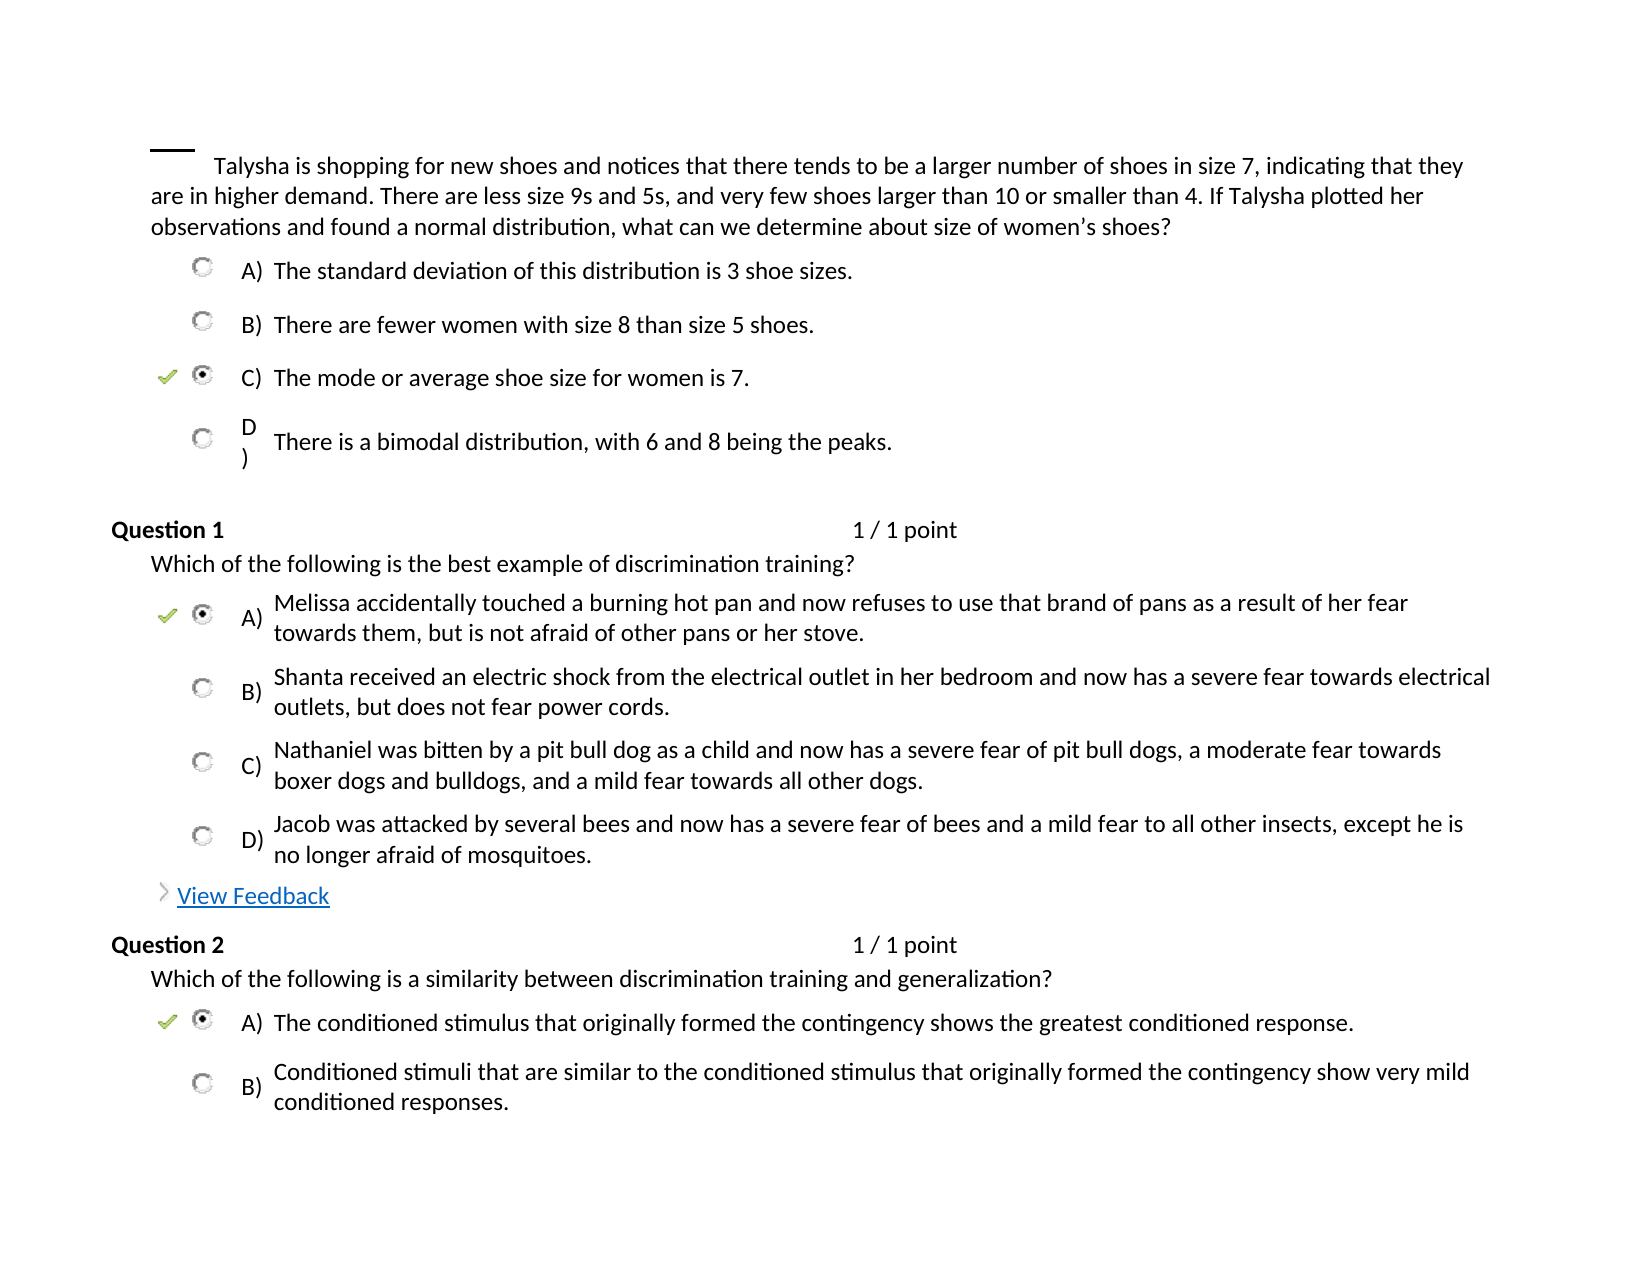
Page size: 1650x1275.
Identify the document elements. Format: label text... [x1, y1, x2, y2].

picture [155, 365, 181, 391]
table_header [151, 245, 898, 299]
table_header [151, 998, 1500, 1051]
text Which of the following is the best example of discrimination training? [151, 548, 1500, 579]
picture [152, 879, 178, 905]
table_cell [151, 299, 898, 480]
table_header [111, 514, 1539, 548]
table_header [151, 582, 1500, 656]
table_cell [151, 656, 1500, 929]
text Which of the following is a similarity between discrimination training and generalization? [151, 963, 1500, 994]
text Talysha is shopping for new shoes and notices that there tends to be a larger number of shoes in size 7, indicating that they are in higher demand. There are less size 9s and 5s, and very few shoes larger than 10 or smaller than 4. If Talysha plotted her observations and found a normal distribution, what can we determine about size of women’s shoes? [151, 150, 1500, 242]
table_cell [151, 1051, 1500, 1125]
picture [155, 1010, 181, 1036]
picture [155, 604, 181, 630]
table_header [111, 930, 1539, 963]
